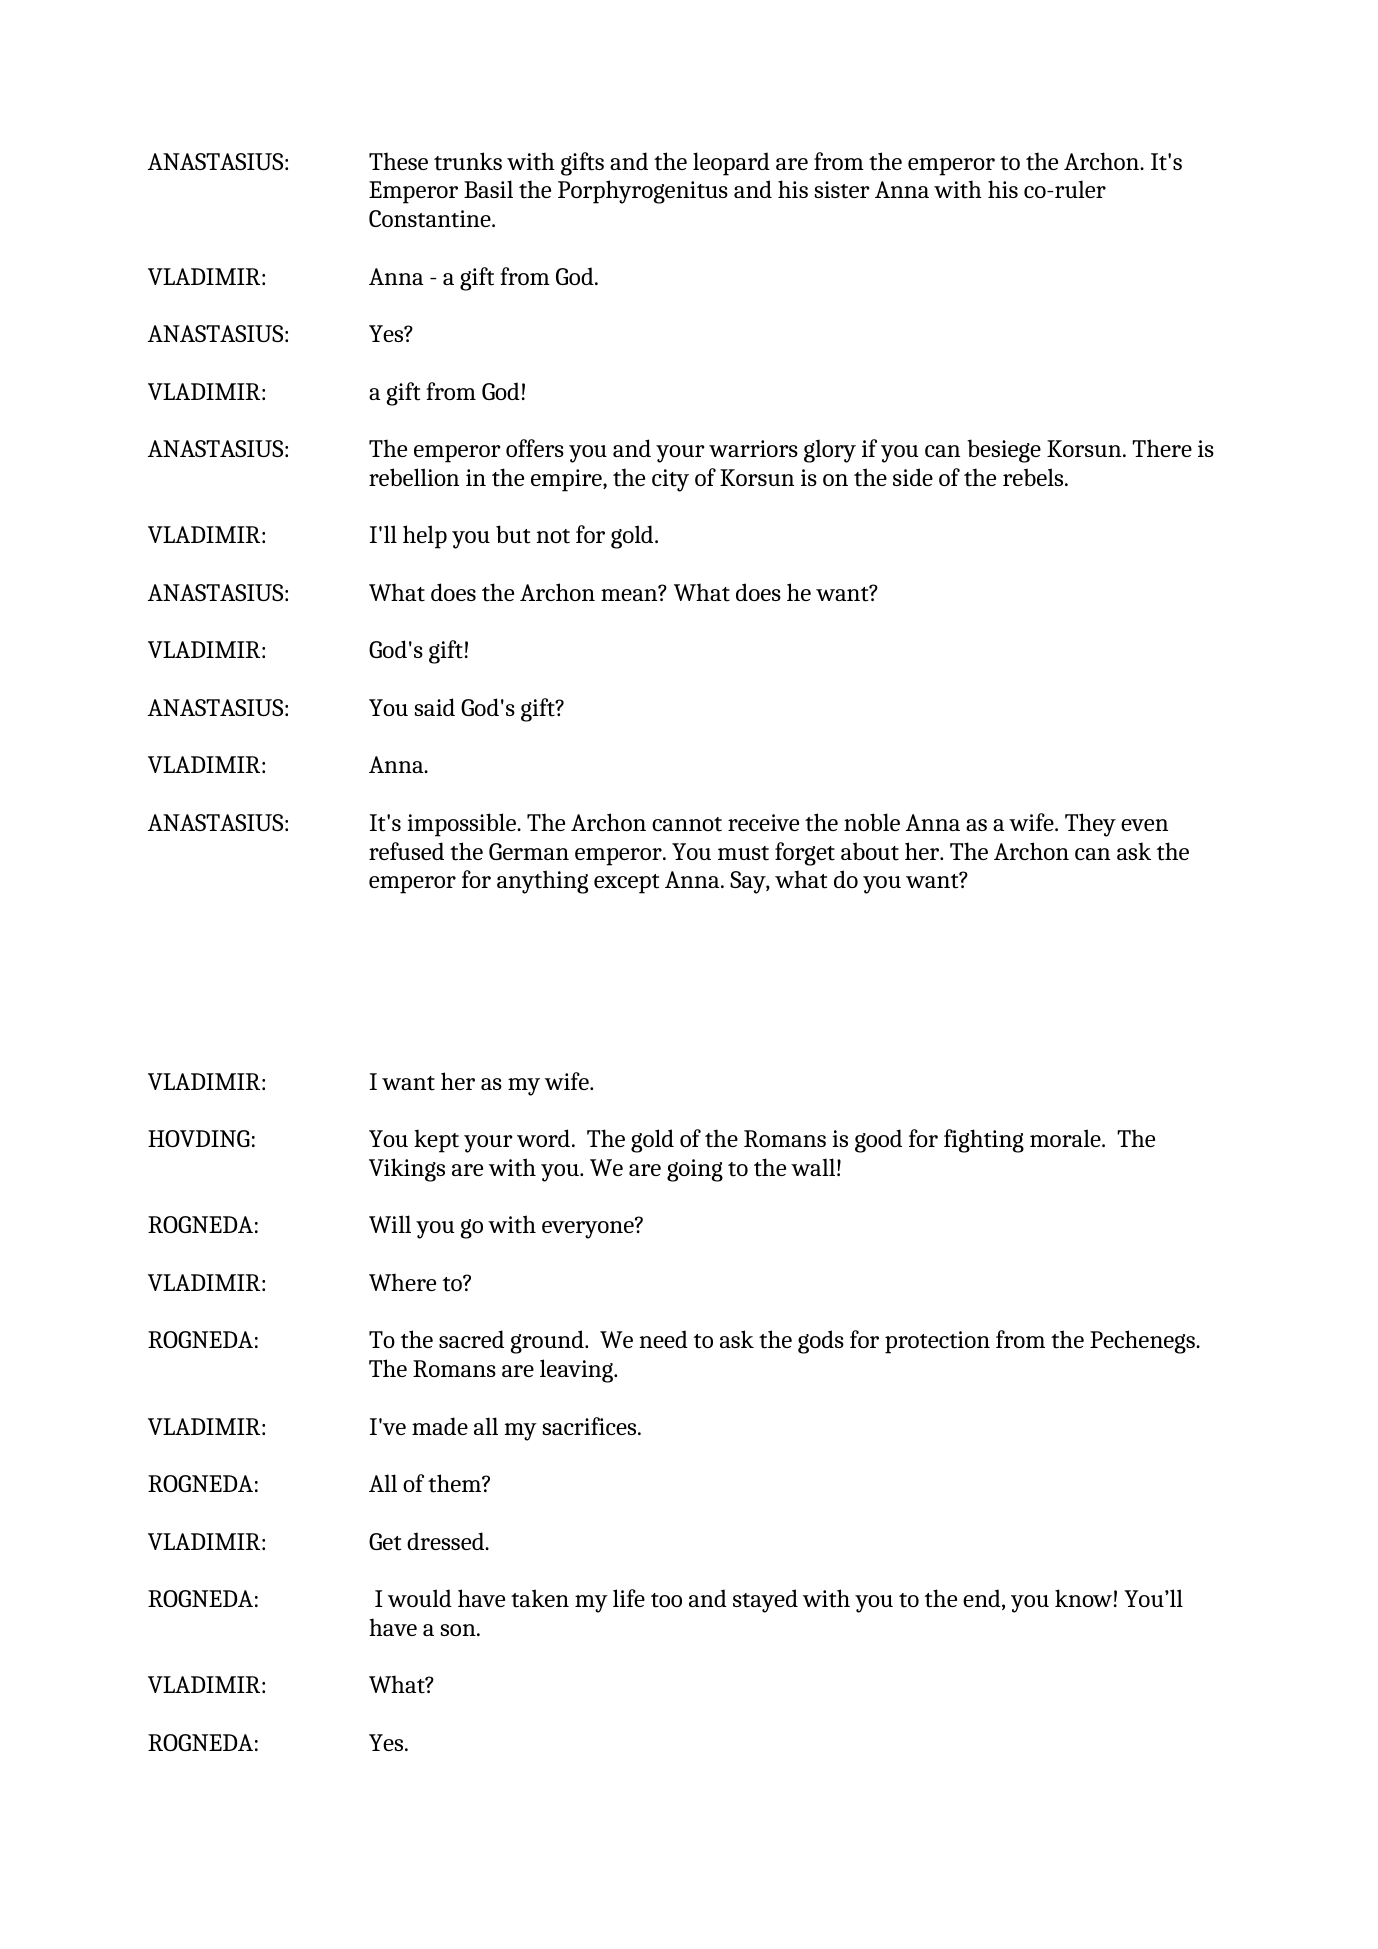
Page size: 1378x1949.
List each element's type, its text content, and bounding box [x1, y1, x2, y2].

text ROGNEDA: Yes. [148, 1729, 1229, 1758]
text ROGNEDA: Will you go with everyone? [148, 1211, 1229, 1240]
text ROGNEDA: To the sacred ground. We need to ask the gods for protection from the Pechenegs. The Romans are leaving. [148, 1326, 1229, 1384]
text VLADIMIR: I'll help you but not for gold. [148, 521, 1229, 550]
text VLADIMIR: What? [148, 1671, 1229, 1700]
text ROGNEDA: All of them? [148, 1470, 1229, 1499]
text ANASTASIUS: It's impossible. The Archon cannot receive the noble Anna as a wife. They even refused the German emperor. You must forget about her. The Archon can ask the emperor for anything except Anna. Say, what do you want? [148, 809, 1229, 895]
text VLADIMIR: Where to? [148, 1269, 1229, 1298]
text VLADIMIR: God's gift! [148, 636, 1229, 665]
text VLADIMIR: Anna. [148, 751, 1229, 780]
text VLADIMIR: a gift from God! [148, 378, 1229, 406]
text VLADIMIR: Anna - a gift from God. [148, 263, 1229, 291]
text ANASTASIUS: The emperor offers you and your warriors glory if you can besiege Korsun. There is rebellion in the empire, the city of Korsun is on the side of the rebels. [148, 435, 1229, 493]
text ANASTASIUS: What does the Archon mean? What does he want? [148, 579, 1229, 608]
text VLADIMIR: Get dressed. [148, 1528, 1229, 1556]
text ANASTASIUS: Yes? [148, 320, 1229, 349]
text ANASTASIUS: These trunks with gifts and the leopard are from the emperor to the Archon. It's Emperor Basil the Porphyrogenitus and his sister Anna with his co-ruler Constantine. [148, 148, 1229, 234]
text ANASTASIUS: You said God's gift? [148, 694, 1229, 723]
text VLADIMIR: I want her as my wife. [148, 1068, 1229, 1096]
text ROGNEDA: I would have taken my life too and stayed with you to the end, you know! You’ll have a son. [148, 1585, 1229, 1643]
text HOVDING: You kept your word. The gold of the Romans is good for fighting morale. The Vikings are with you. We are going to the wall! [148, 1125, 1229, 1183]
text VLADIMIR: I've made all my sacrifices. [148, 1413, 1229, 1441]
